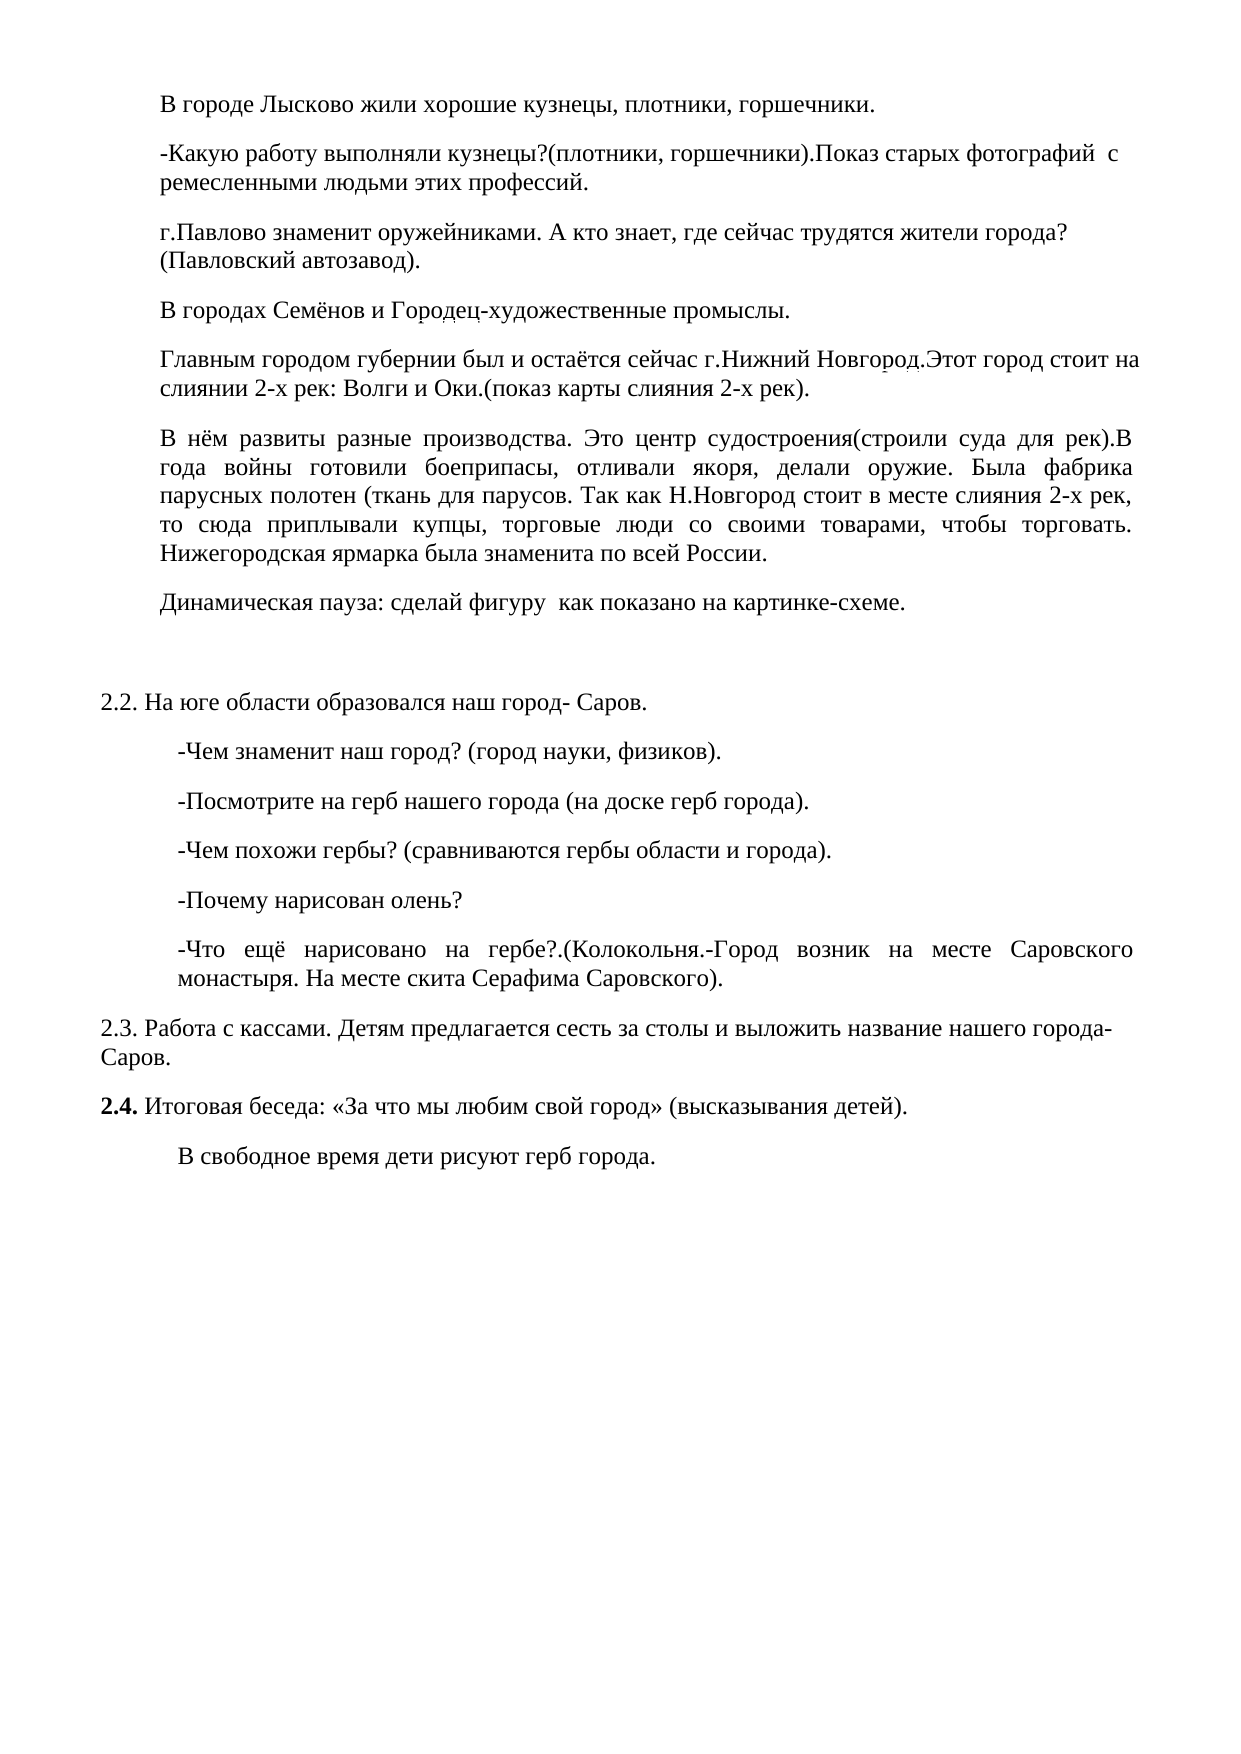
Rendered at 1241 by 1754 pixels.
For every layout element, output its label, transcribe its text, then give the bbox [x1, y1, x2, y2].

text В городах Семёнов и Городец-художественные промыслы. [159, 295, 1175, 324]
list Итоговая беседа: «За что мы любим свой город» (высказывания детей). [100, 1091, 1175, 1120]
text -Чем знаменит наш город? (город науки, физиков). [100, 736, 1175, 765]
text -Почему нарисован олень? [100, 885, 1175, 914]
text В городе Лысково жили хорошие кузнецы, плотники, горшечники. [159, 89, 1175, 117]
text г.Павлово знаменит оружейниками. А кто знает, где сейчас трудятся жители города? (Павловский автозавод). [159, 217, 1175, 274]
text В свободное время дети рисуют герб города. [100, 1141, 1175, 1169]
text -Чем похожи гербы? (сравниваются гербы области и города). [100, 835, 1175, 864]
text -Какую работу выполняли кузнецы?(плотники, горшечники).Показ старых фотографий с ремесленными людьми этих профессий. [159, 138, 1175, 196]
text В нём развиты разные производства. Это центр судостроения(строили суда для рек).В года войны готовили боеприпасы, отливали якоря, делали оружие. Была фабрика парусных полотен (ткань для парусов. Так как Н.Новгород стоит в месте слияния 2-х рек, то сюда приплывали купцы, торговые люди со своими товарами, чтобы торговать. Нижегородская ярмарка была знаменита по всей России. [159, 423, 1134, 567]
text -Посмотрите на герб нашего города (на доске герб города). [100, 786, 1175, 814]
text Главным городом губернии был и остаётся сейчас г.Нижний Новгород.Этот город стоит на слиянии 2-х рек: Волги и Оки.(показ карты слияния 2-х рек). [159, 344, 1140, 402]
list Работа с кассами. Детям предлагается сесть за столы и выложить название нашего города-Саров. [100, 1013, 1175, 1070]
text -Что ещё нарисовано на гербе?.(Колокольня.-Город возник на месте Саровского монастыря. На месте скита Серафима Саровского). [177, 934, 1134, 992]
list На юге области образовался наш город- Саров. [100, 687, 1175, 715]
text Динамическая пауза: сделай фигуру как показано на картинке-схеме. [159, 587, 1175, 616]
